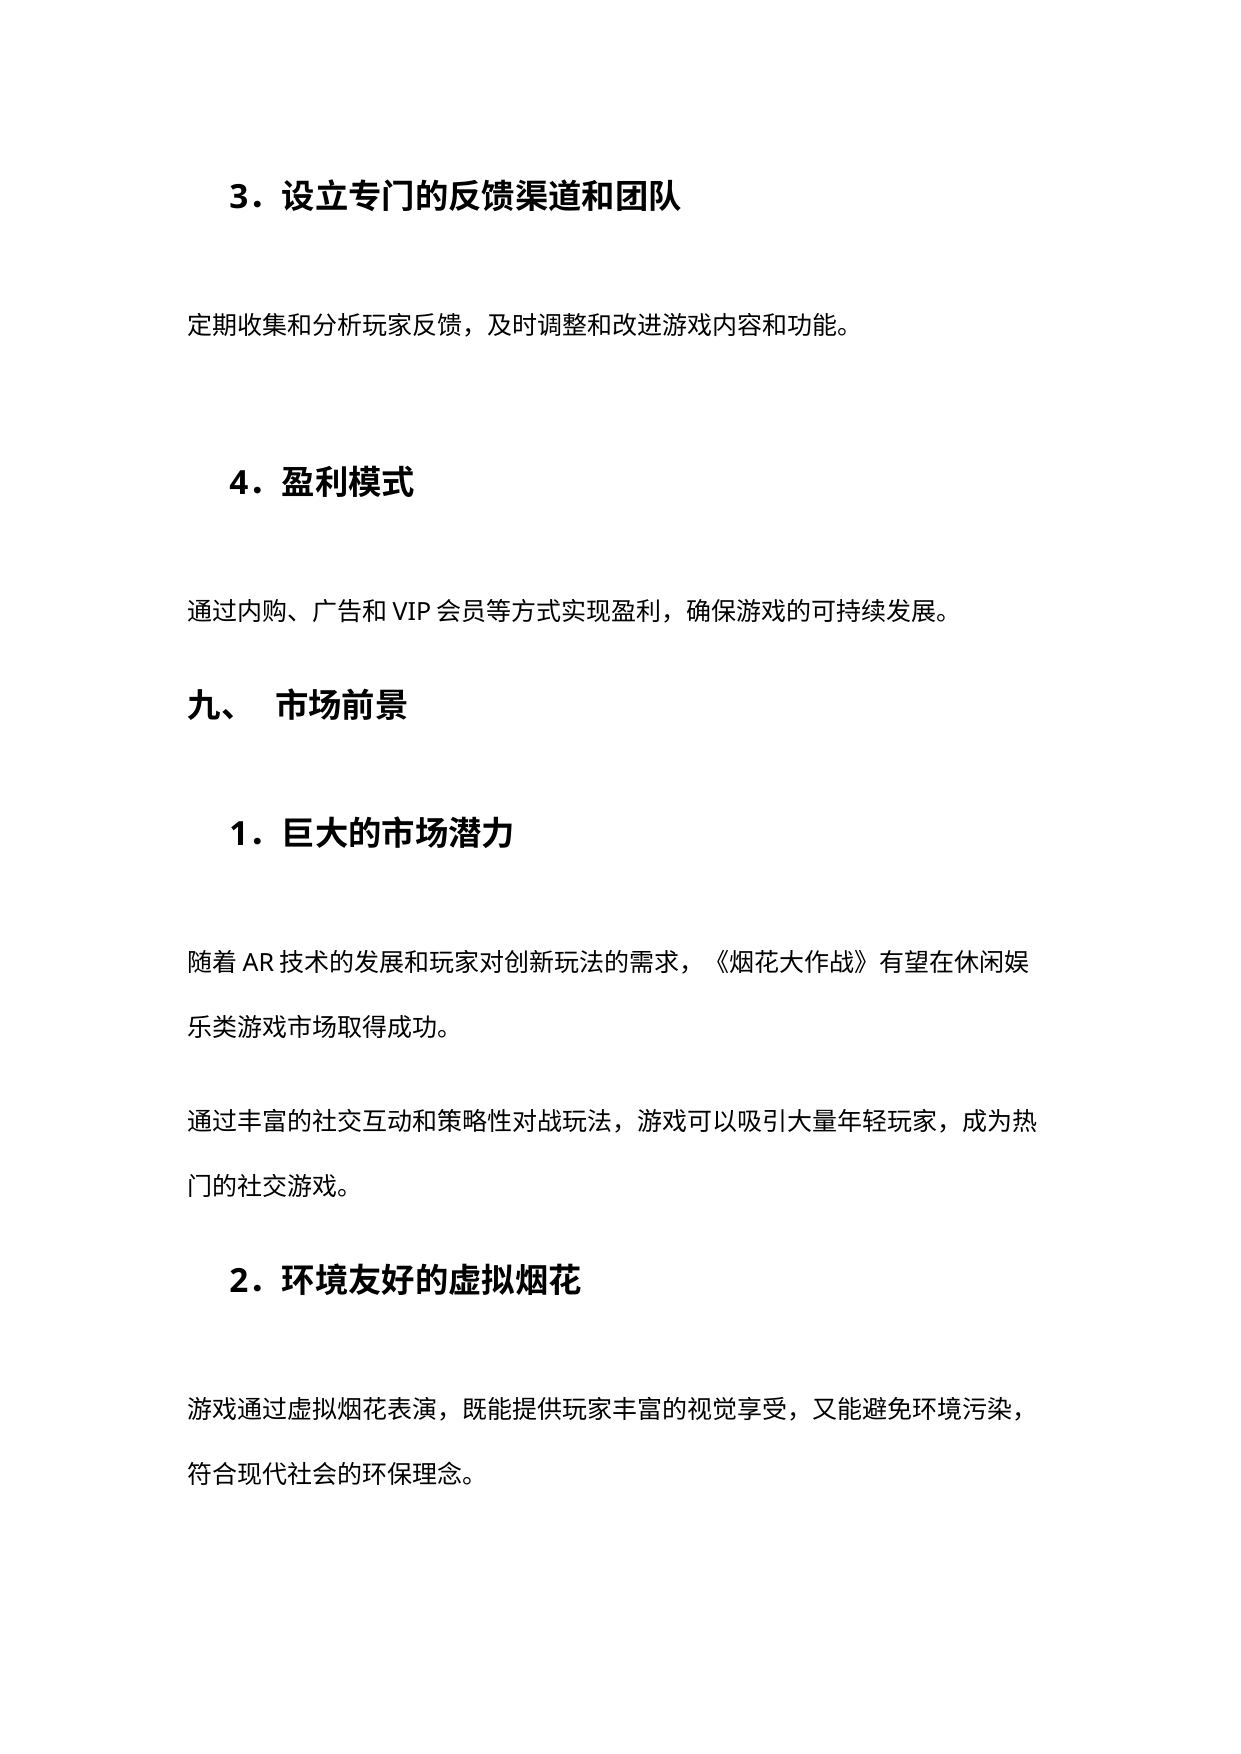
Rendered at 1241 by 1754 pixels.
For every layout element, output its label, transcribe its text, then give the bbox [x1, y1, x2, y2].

subtitle 巨大的市场潜力 [187, 798, 1053, 863]
text 通过丰富的社交互动和策略性对战玩法，游戏可以吸引大量年轻玩家，成为热门的社交游戏。 [187, 1087, 1053, 1217]
text 通过内购、广告和VIP会员等方式实现盈利，确保游戏的可持续发展。 [187, 577, 1053, 642]
text 随着AR技术的发展和玩家对创新玩法的需求，《烟花大作战》有望在休闲娱乐类游戏市场取得成功。 [187, 928, 1053, 1058]
subtitle 环境友好的虚拟烟花 [187, 1246, 1053, 1311]
subtitle 市场前景 [187, 671, 1053, 736]
text 游戏通过虚拟烟花表演，既能提供玩家丰富的视觉享受，又能避免环境污染，符合现代社会的环保理念。 [187, 1375, 1053, 1505]
subtitle 设立专门的反馈渠道和团队 [187, 162, 1053, 227]
subtitle 盈利模式 [187, 447, 1053, 512]
text 定期收集和分析玩家反馈，及时调整和改进游戏内容和功能。 [187, 291, 1053, 356]
